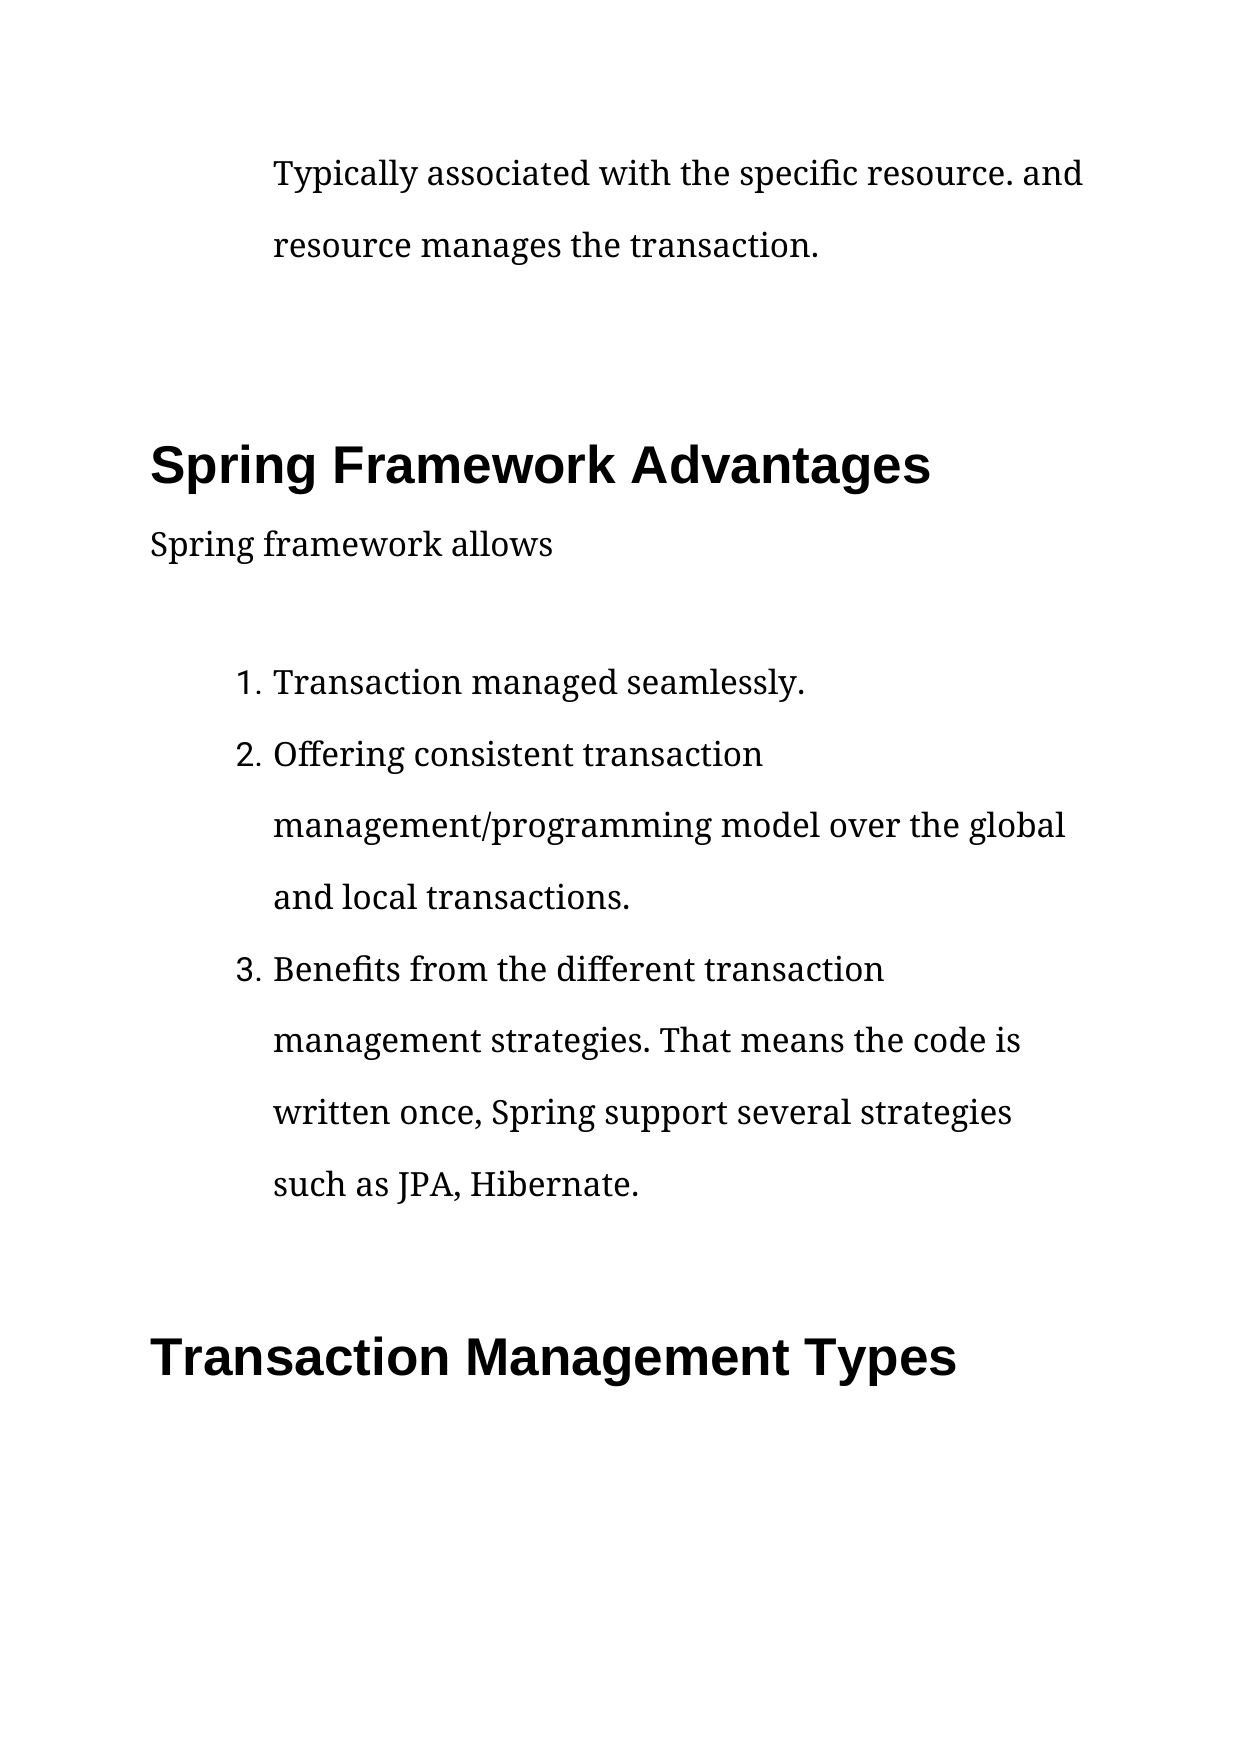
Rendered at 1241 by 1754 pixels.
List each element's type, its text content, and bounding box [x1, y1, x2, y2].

text Spring framework allows [150, 520, 1090, 566]
subtitle Transaction Management Types [150, 1326, 1090, 1387]
subtitle Spring Framework Advantages [150, 434, 1090, 495]
list Transaction managed seamlessly. [235, 659, 1090, 704]
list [235, 150, 1090, 267]
list Offering consistent transaction management/programming model over the global and local transactions. [235, 730, 1090, 919]
list Benefits from the different transaction management strategies. That means the code is written once, Spring support several strategies such as JPA, Hibernate. [235, 945, 1090, 1206]
